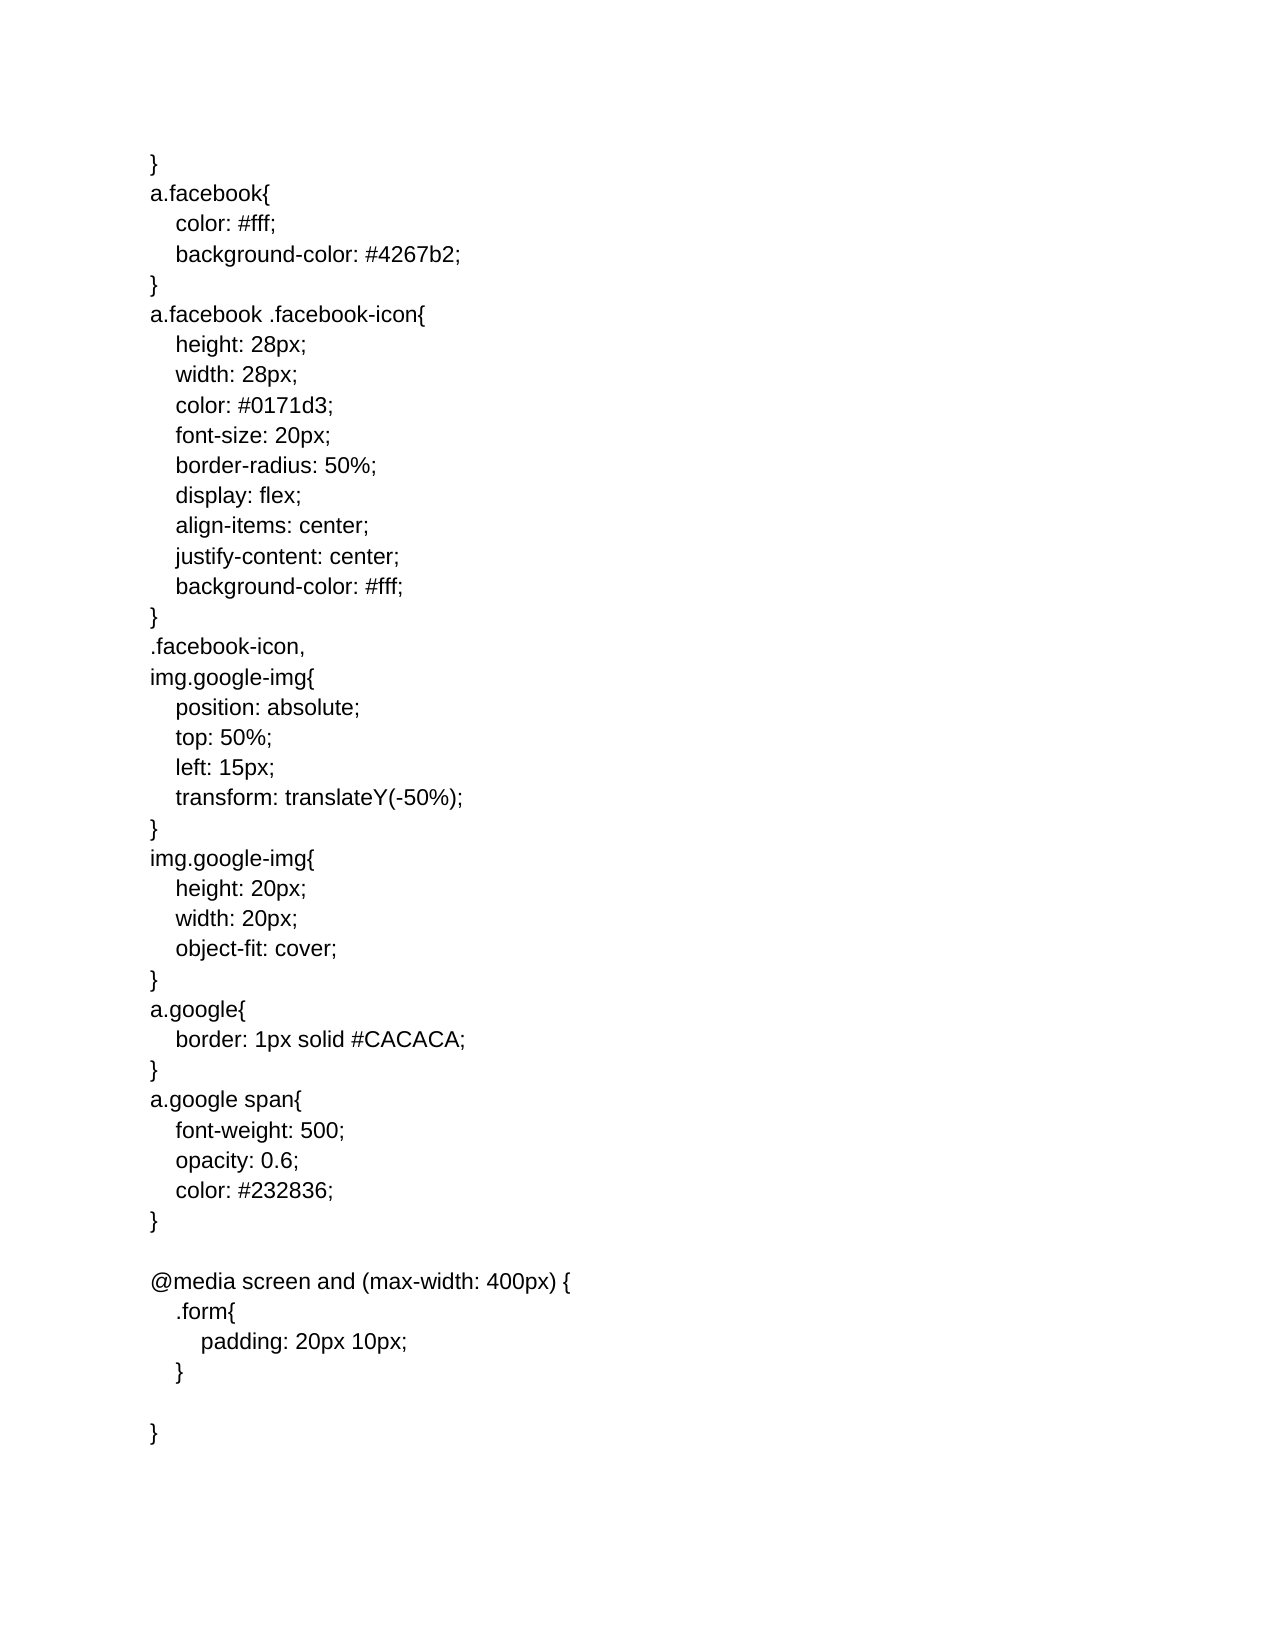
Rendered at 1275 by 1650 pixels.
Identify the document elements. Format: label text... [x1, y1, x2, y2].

text a.google span{ [150, 1086, 1125, 1113]
text a.facebook{ [150, 180, 1125, 207]
text width: 20px; [150, 905, 1125, 932]
text object-fit: cover; [150, 935, 1125, 962]
text display: flex; [150, 482, 1125, 509]
text padding: 20px 10px; [150, 1328, 1125, 1354]
text .form{ [150, 1298, 1125, 1324]
text } [150, 966, 1125, 992]
text height: 28px; [150, 331, 1125, 358]
text } [150, 1358, 1125, 1385]
text } [150, 1207, 1125, 1234]
text color: #0171d3; [150, 392, 1125, 418]
text top: 50%; [150, 724, 1125, 750]
text } [150, 271, 1125, 297]
text border-radius: 50%; [150, 452, 1125, 478]
text background-color: #4267b2; [150, 241, 1125, 267]
text align-items: center; [150, 512, 1125, 539]
text .facebook-icon, [150, 633, 1125, 660]
text font-size: 20px; [150, 422, 1125, 448]
text transform: translateY(-50%); [150, 784, 1125, 811]
text img.google-img{ [150, 663, 1125, 690]
text height: 20px; [150, 875, 1125, 901]
text color: #232836; [150, 1177, 1125, 1203]
text position: absolute; [150, 694, 1125, 720]
text opacity: 0.6; [150, 1147, 1125, 1173]
text width: 28px; [150, 361, 1125, 388]
text left: 15px; [150, 754, 1125, 781]
text a.google{ [150, 996, 1125, 1022]
text } [150, 150, 1125, 176]
text justify-content: center; [150, 543, 1125, 569]
text border: 1px solid #CACACA; [150, 1026, 1125, 1052]
text } [150, 603, 1125, 629]
text @media screen and (max-width: 400px) { [150, 1268, 1125, 1294]
text color: #fff; [150, 210, 1125, 237]
text font-weight: 500; [150, 1117, 1125, 1143]
text background-color: #fff; [150, 573, 1125, 599]
text a.facebook .facebook-icon{ [150, 301, 1125, 327]
text } [150, 814, 1125, 841]
text img.google-img{ [150, 845, 1125, 871]
text } [150, 1419, 1125, 1445]
text } [150, 1056, 1125, 1083]
